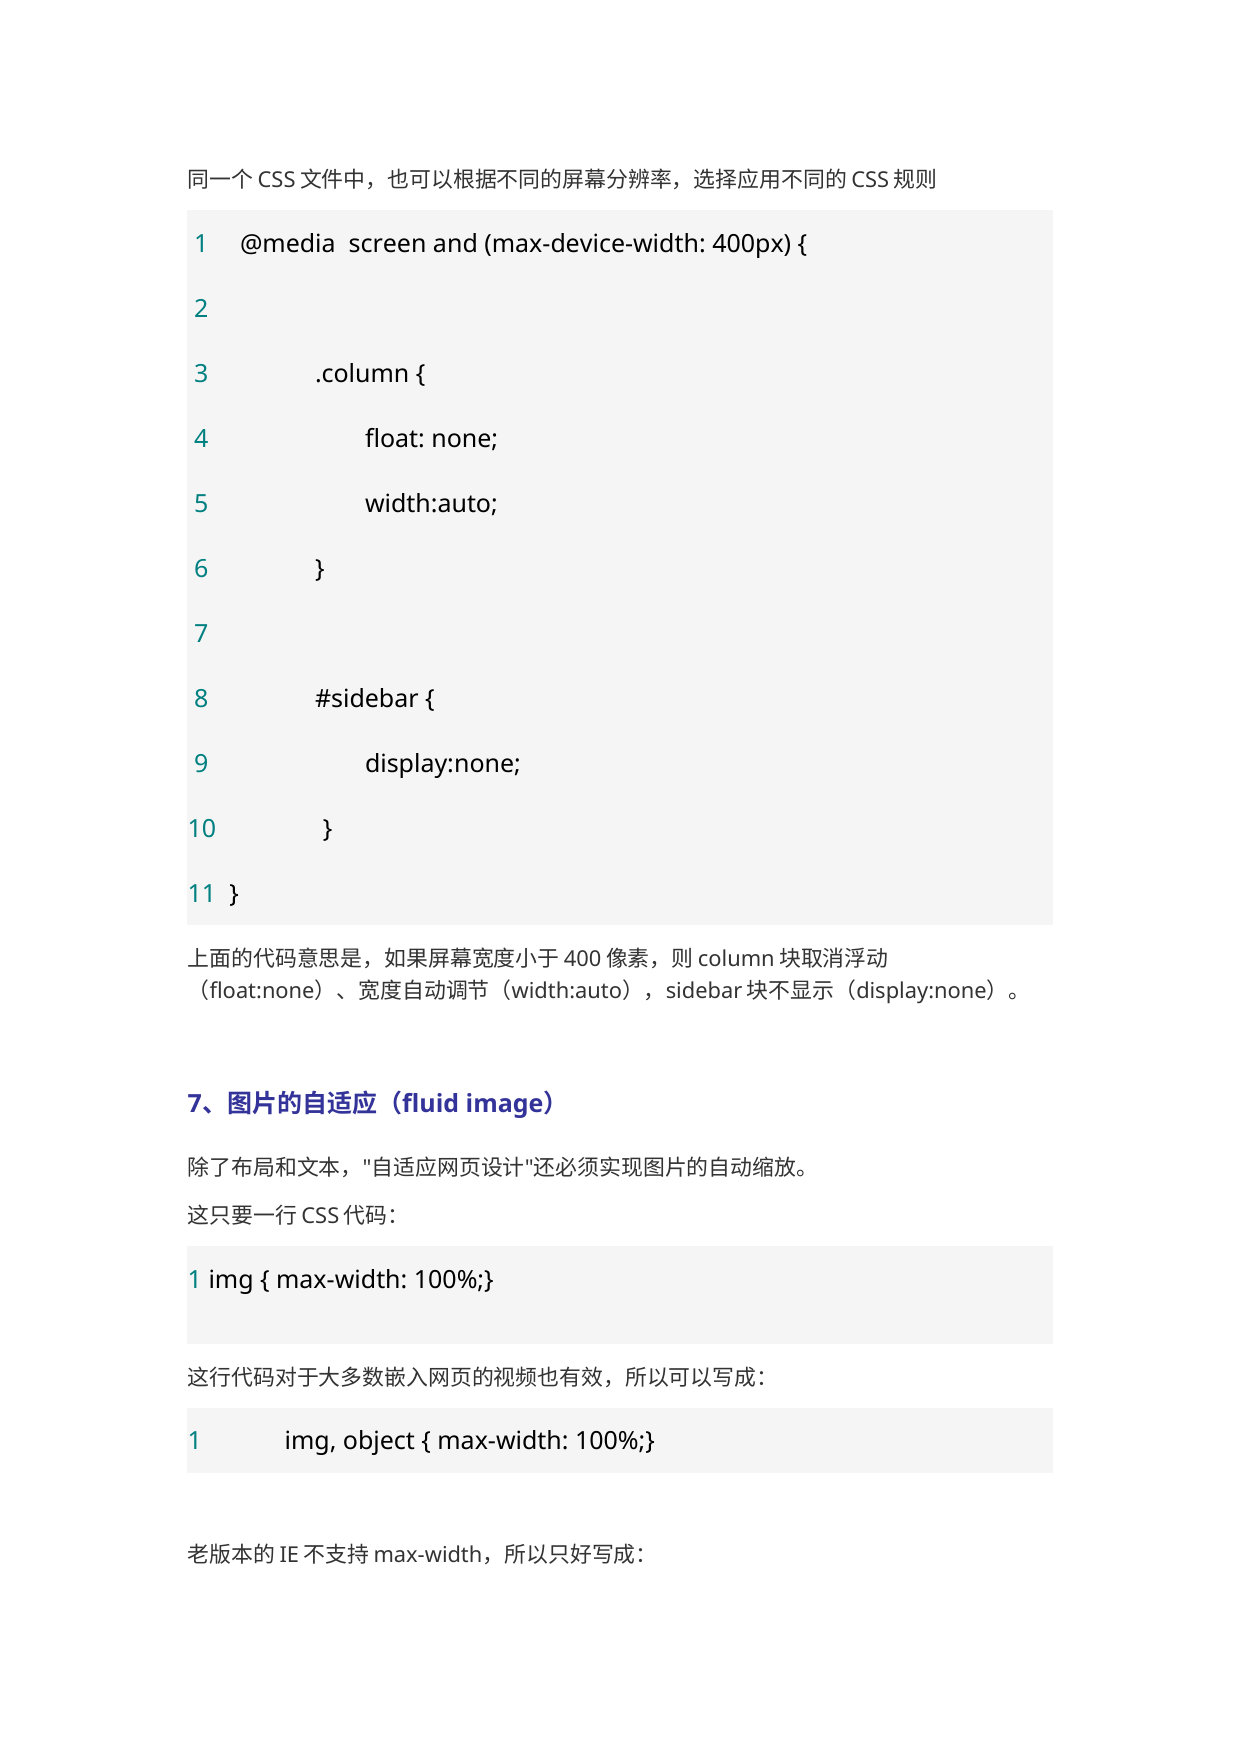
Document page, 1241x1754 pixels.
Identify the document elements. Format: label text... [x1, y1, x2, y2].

text 5 width:auto; [187, 470, 1053, 535]
text 上面的代码意思是，如果屏幕宽度小于400像素，则column块取消浮动（float:none）、宽度自动调节（width:auto），sidebar块不显示（display:none）。 [187, 941, 1053, 1006]
text 8 #sidebar { [187, 665, 1053, 730]
text 同一个CSS文件中，也可以根据不同的屏幕分辨率，选择应用不同的CSS规则 [187, 162, 1053, 194]
text 1 img { max-width: 100%;} [187, 1246, 1053, 1311]
text 老版本的IE不支持max-width，所以只好写成： [187, 1536, 1053, 1569]
text 1 img, object { max-width: 100%;} [187, 1408, 1053, 1473]
text 7 [187, 600, 1053, 665]
text 11 } [187, 860, 1053, 925]
text 3 .column { [187, 340, 1053, 405]
text 这行代码对于大多数嵌入网页的视频也有效，所以可以写成： [187, 1359, 1053, 1392]
text 10 } [187, 795, 1053, 860]
text 2 [187, 275, 1053, 340]
text 1 @media screen and (max-device-width: 400px) { [187, 210, 1053, 275]
text 4 float: none; [187, 405, 1053, 470]
text 这只要一行CSS代码： [187, 1198, 1053, 1231]
text 9 display:none; [187, 730, 1053, 795]
text 6 } [187, 535, 1053, 600]
text 7、图片的自适应（fluid image） [187, 1069, 1053, 1134]
text 除了布局和文本，"自适应网页设计"还必须实现图片的自动缩放。 [187, 1150, 1053, 1183]
